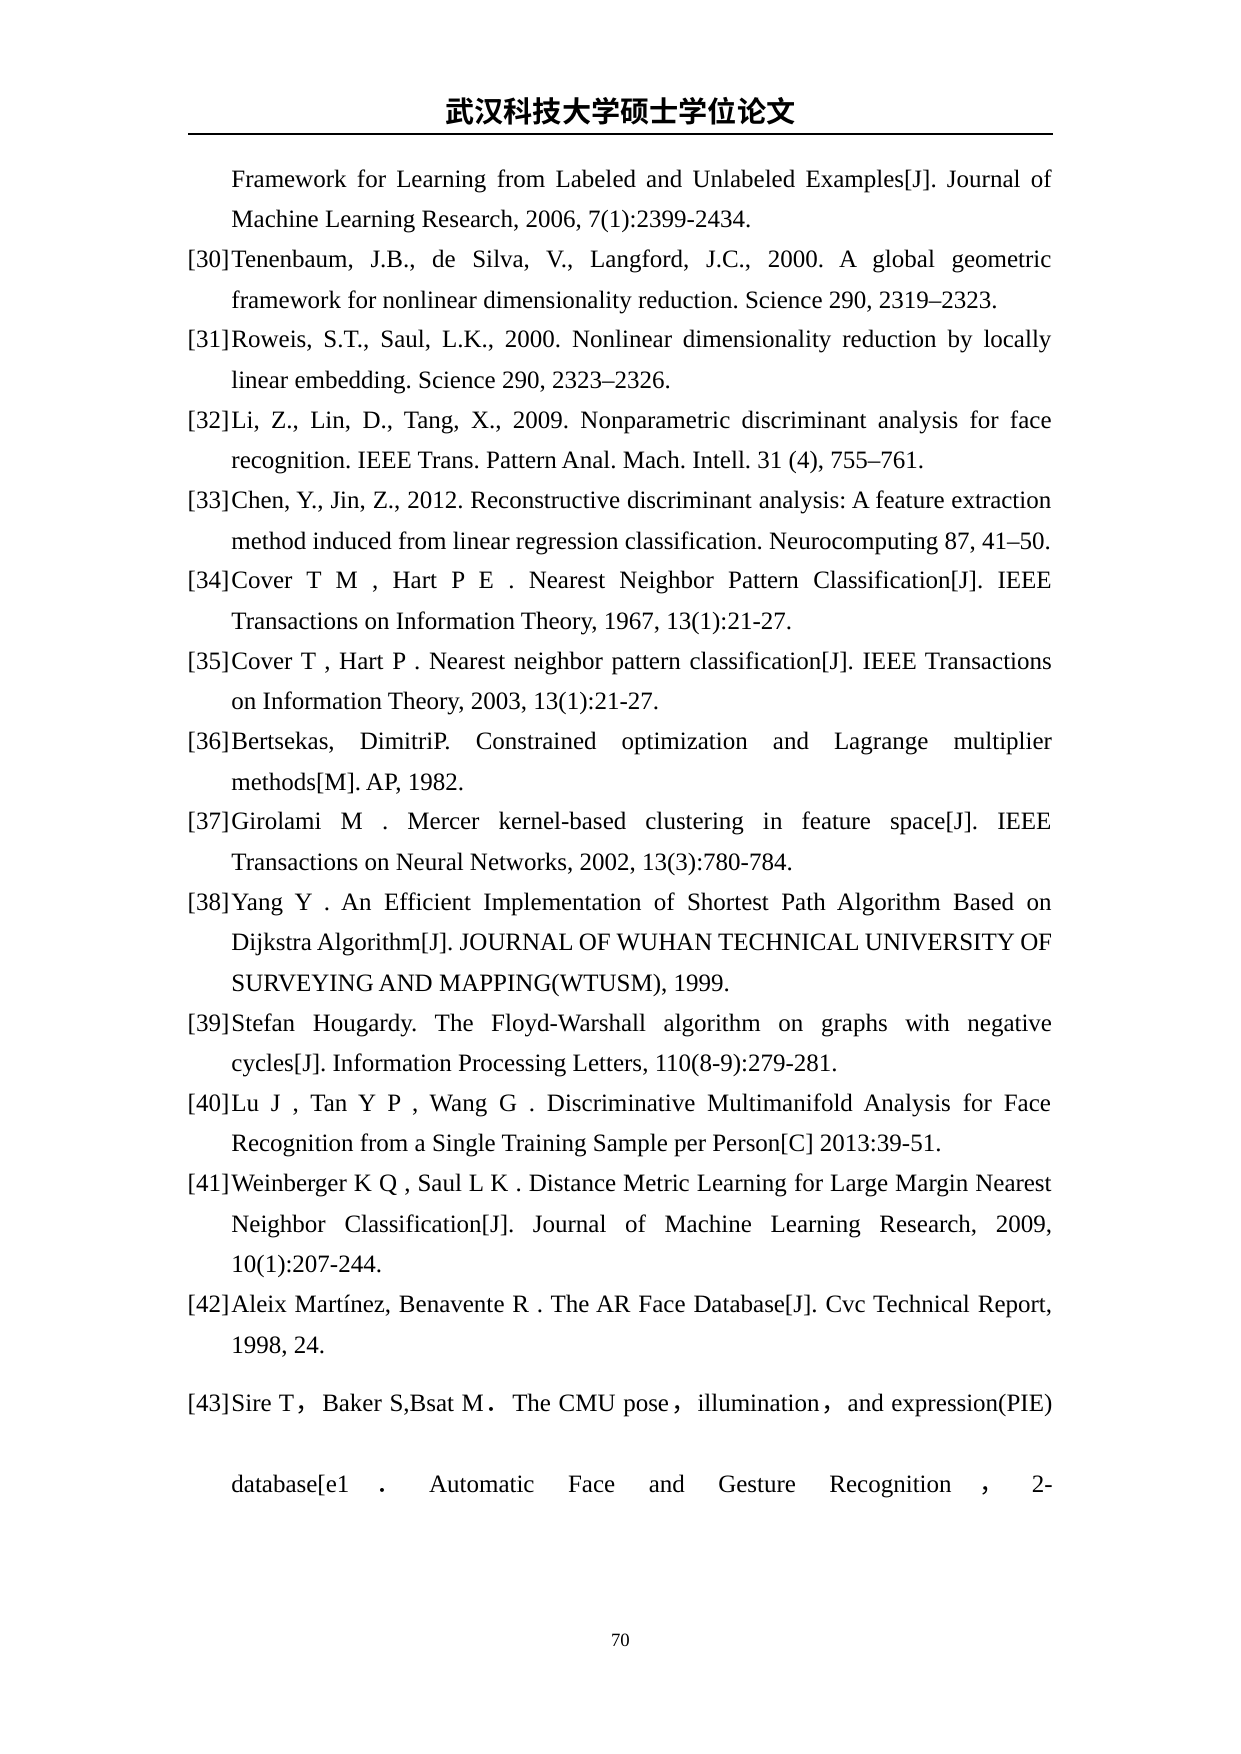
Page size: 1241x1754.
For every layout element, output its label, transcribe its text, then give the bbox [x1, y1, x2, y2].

list Chen, Y., Jin, Z., 2012. Reconstructive discriminant analysis: A feature extraction method induced from linear regression classification. Neurocomputing 87, 41–50. [187, 483, 1053, 556]
list Weinberger K Q , Saul L K . Distance Metric Learning for Large Margin Nearest Neighbor Classification[J]. Journal of Machine Learning Research, 2009, 10(1):207-244. [187, 1166, 1053, 1280]
list Li, Z., Lin, D., Tang, X., 2009. Nonparametric discriminant analysis for face recognition. IEEE Trans. Pattern Anal. Mach. Intell. 31 (4), 755–761. [187, 403, 1053, 476]
list Aleix Martínez, Benavente R . The AR Face Database[J]. Cvc Technical Report, 1998, 24. [187, 1287, 1053, 1360]
list Cover T M , Hart P E . Nearest Neighbor Pattern Classification[J]. IEEE Transactions on Information Theory, 1967, 13(1):21-27. [187, 563, 1053, 637]
list Stefan Hougardy. The Floyd-Warshall algorithm on graphs with negative cycles[J]. Information Processing Letters, 110(8-9):279-281. [187, 1006, 1053, 1079]
list Yang Y . An Efficient Implementation of Shortest Path Algorithm Based on Dijkstra Algorithm[J]. JOURNAL OF WUHAN TECHNICAL UNIVERSITY OF SURVEYING AND MAPPING(WTUSM), 1999. [187, 885, 1053, 998]
list Tenenbaum, J.B., de Silva, V., Langford, J.C., 2000. A global geometric framework for nonlinear dimensionality reduction. Science 290, 2319–2323. [187, 242, 1053, 315]
list Roweis, S.T., Saul, L.K., 2000. Nonlinear dimensionality reduction by locally linear embedding. Science 290, 2323–2326. [187, 323, 1053, 396]
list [187, 162, 1053, 235]
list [187, 1368, 1053, 1514]
list Cover T , Hart P . Nearest neighbor pattern classification[J]. IEEE Transactions on Information Theory, 2003, 13(1):21-27. [187, 644, 1053, 717]
list Bertsekas, DimitriP. Constrained optimization and Lagrange multiplier methods[M]. AP, 1982. [187, 724, 1053, 797]
list Lu J , Tan Y P , Wang G . Discriminative Multimanifold Analysis for Face Recognition from a Single Training Sample per Person[C] 2013:39-51. [187, 1086, 1053, 1159]
list Girolami M . Mercer kernel-based clustering in feature space[J]. IEEE Transactions on Neural Networks, 2002, 13(3):780-784. [187, 804, 1053, 878]
